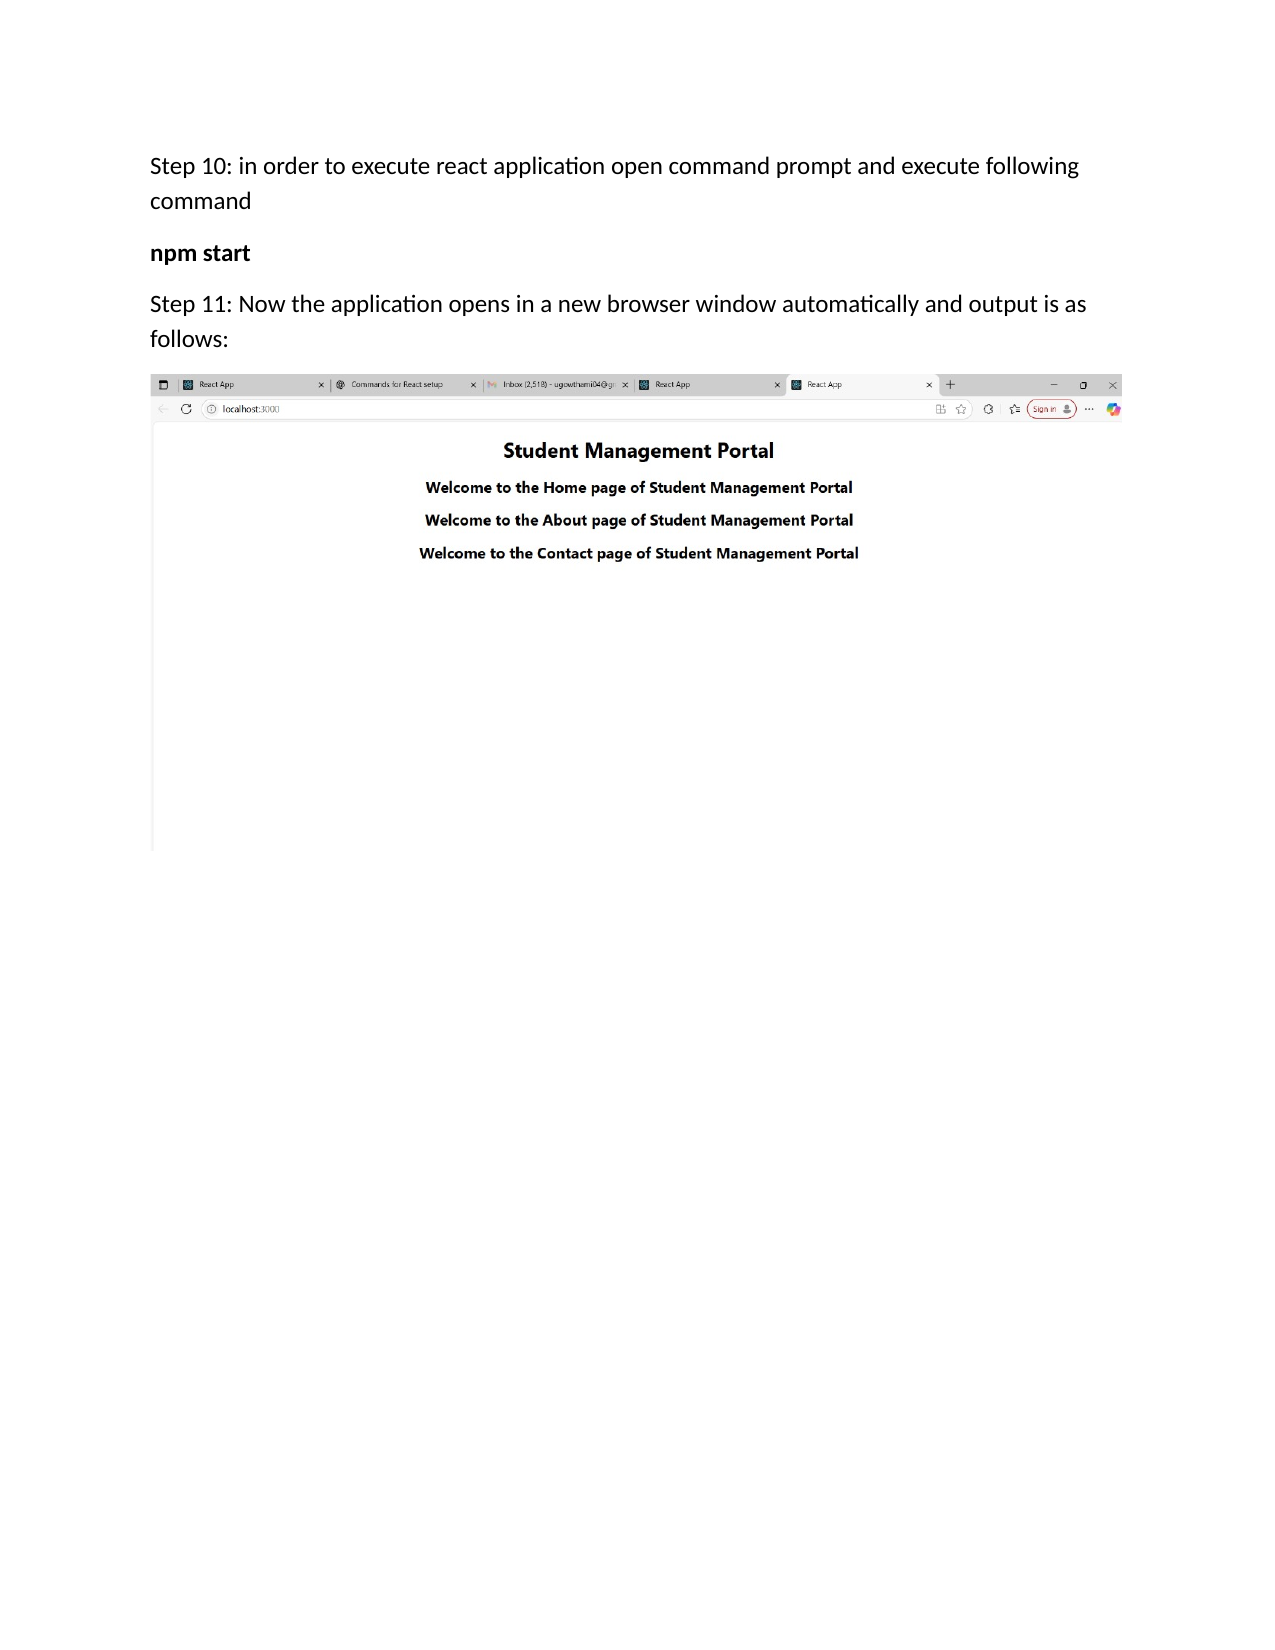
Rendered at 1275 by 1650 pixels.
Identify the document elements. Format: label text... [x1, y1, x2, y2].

text Step 11: Now the application opens in a new browser window automatically and output is as follows: [150, 288, 1125, 354]
text npm start [150, 237, 1125, 267]
picture [150, 374, 1122, 850]
text Step 10: in order to execute react application open command prompt and execute following command [150, 150, 1125, 216]
